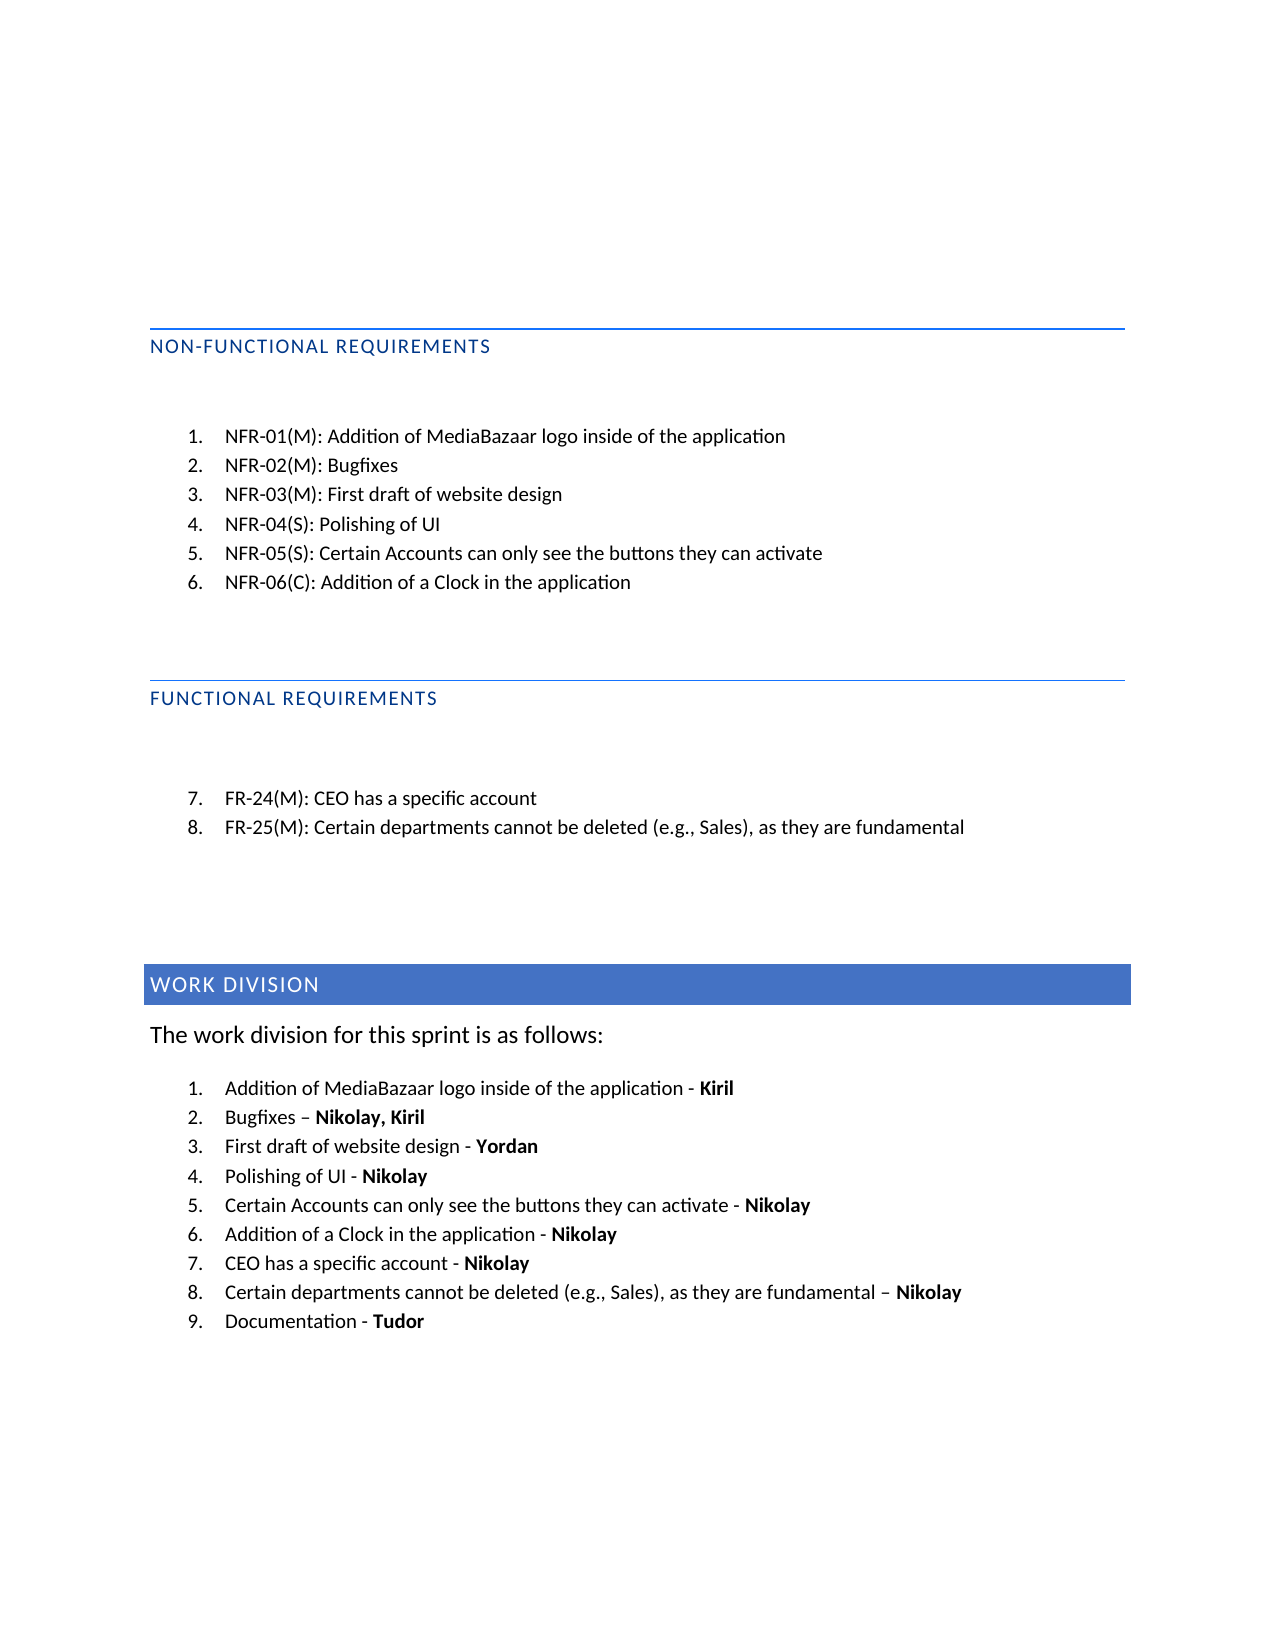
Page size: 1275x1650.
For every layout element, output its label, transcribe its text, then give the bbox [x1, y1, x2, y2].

text functional requirements [150, 681, 1125, 711]
list Addition of MediaBazaar logo inside of the application - Kiril [187, 1075, 1125, 1101]
list Polishing of UI - Nikolay [187, 1163, 1125, 1188]
list Certain departments cannot be deleted (e.g., Sales), as they are fundamental – Nikolay [187, 1279, 1125, 1305]
list NFR-04(S): Polishing of UI [187, 511, 1125, 536]
list NFR-02(M): Bugfixes [187, 452, 1125, 478]
list First draft of website design - Yordan [187, 1134, 1125, 1159]
list Certain Accounts can only see the buttons they can activate - Nikolay [187, 1192, 1125, 1217]
text Non-functional requirements [150, 330, 1125, 359]
list FR-24(M): CEO has a specific account [187, 785, 1125, 811]
text The work division for this sprint is as follows: [150, 1019, 1125, 1050]
list Addition of a Clock in the application - Nikolay [187, 1221, 1125, 1247]
list NFR-06(C): Addition of a Clock in the application [187, 569, 1125, 594]
list NFR-03(M): First draft of website design [187, 482, 1125, 507]
subtitle Work division [150, 971, 1125, 999]
list Bugfixes – Nikolay, Kiril [187, 1104, 1125, 1130]
list NFR-01(M): Addition of MediaBazaar logo inside of the application [187, 423, 1125, 449]
list Documentation - Tudor [187, 1309, 1125, 1334]
list NFR-05(S): Certain Accounts can only see the buttons they can activate [187, 540, 1125, 565]
list FR-25(M): Certain departments cannot be deleted (e.g., Sales), as they are fundamental [187, 814, 1125, 840]
list CEO has a specific account - Nikolay [187, 1250, 1125, 1276]
